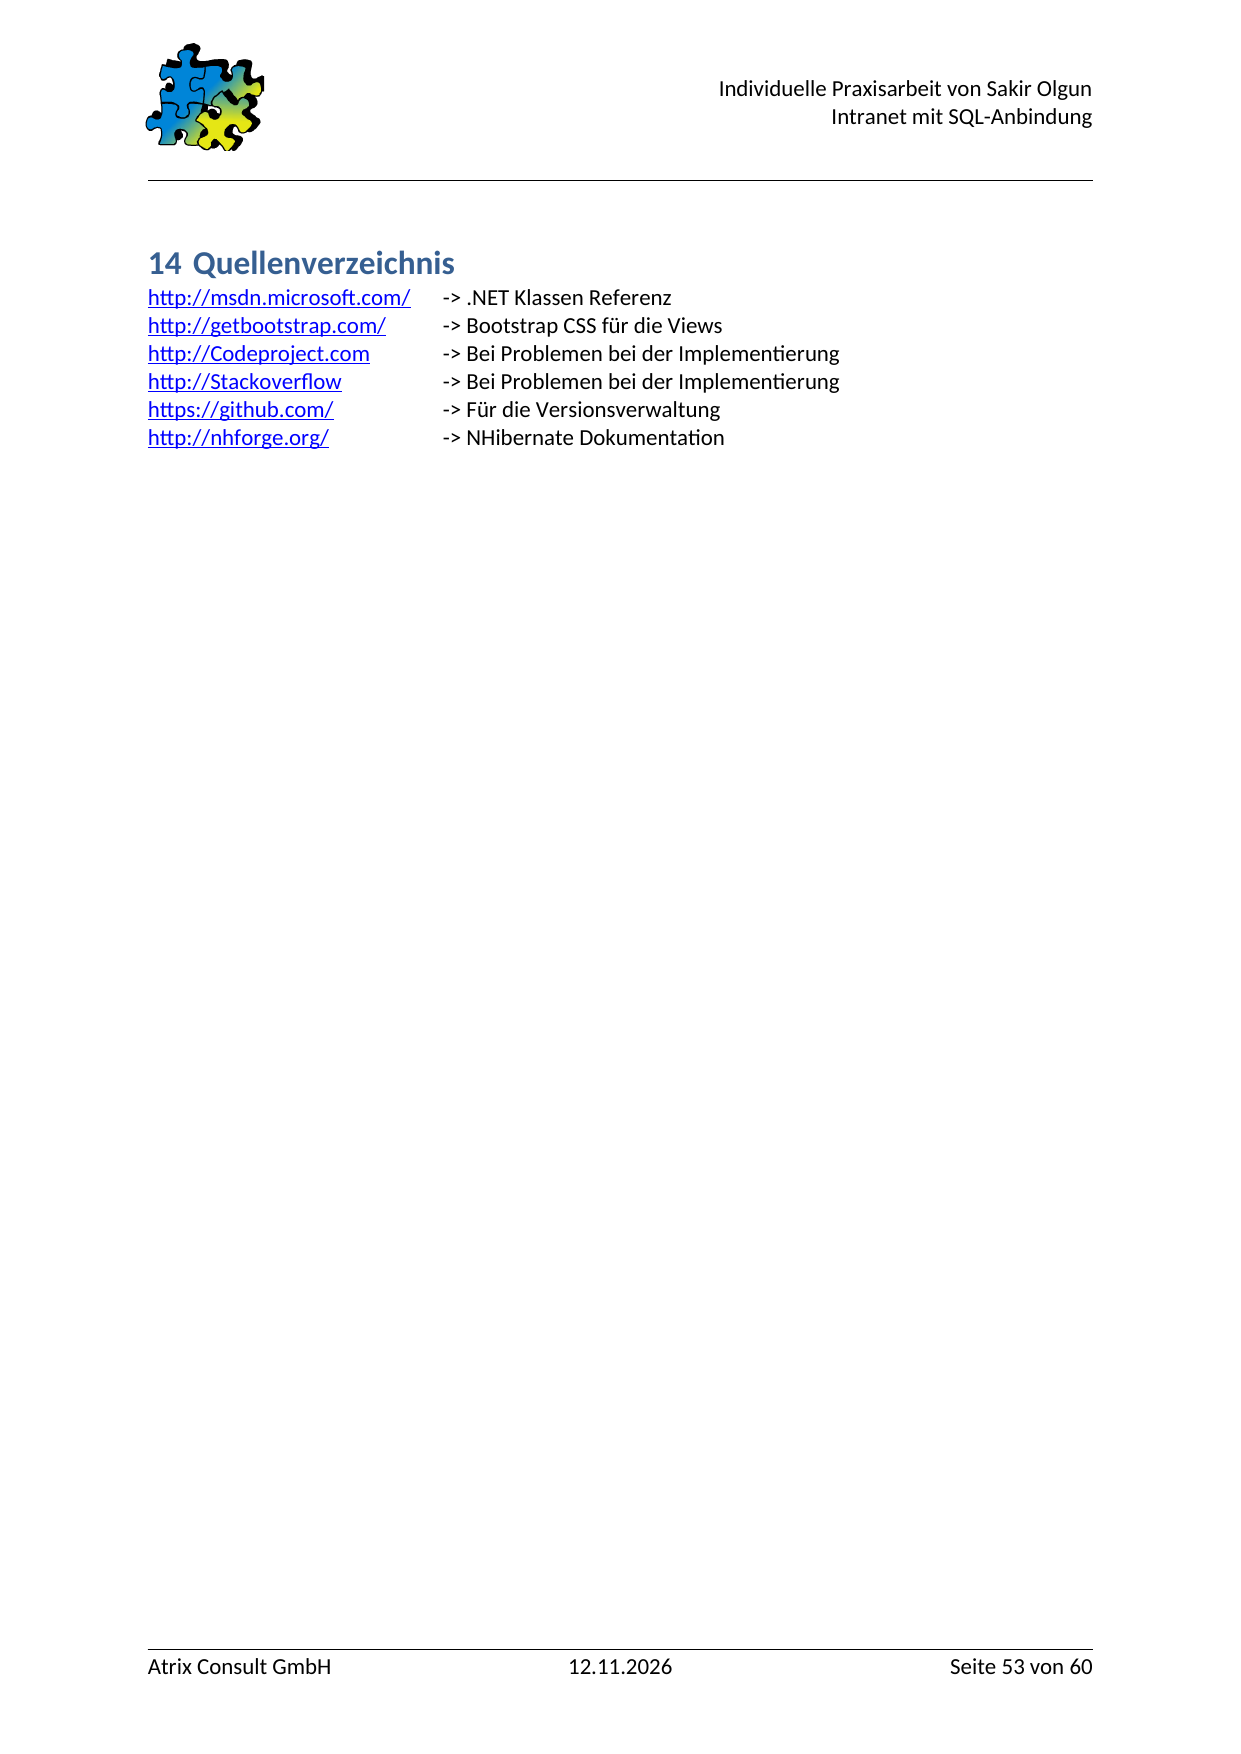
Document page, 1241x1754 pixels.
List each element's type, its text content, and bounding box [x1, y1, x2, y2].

text https://github.com/ -> Für die Versionsverwaltung [148, 395, 1093, 423]
text http://getbootstrap.com/ -> Bootstrap CSS für die Views [148, 311, 1093, 339]
picture [145, 43, 265, 151]
text http://msdn.microsoft.com/ -> .NET Klassen Referenz [148, 283, 1093, 311]
text http://nhforge.org/ -> NHibernate Dokumentation [148, 423, 1093, 451]
text http://Stackoverflow -> Bei Problemen bei der Implementierung [148, 367, 1093, 395]
subtitle Quellenverzeichnis [148, 242, 1093, 283]
text http://Codeproject.com -> Bei Problemen bei der Implementierung [148, 339, 1093, 367]
